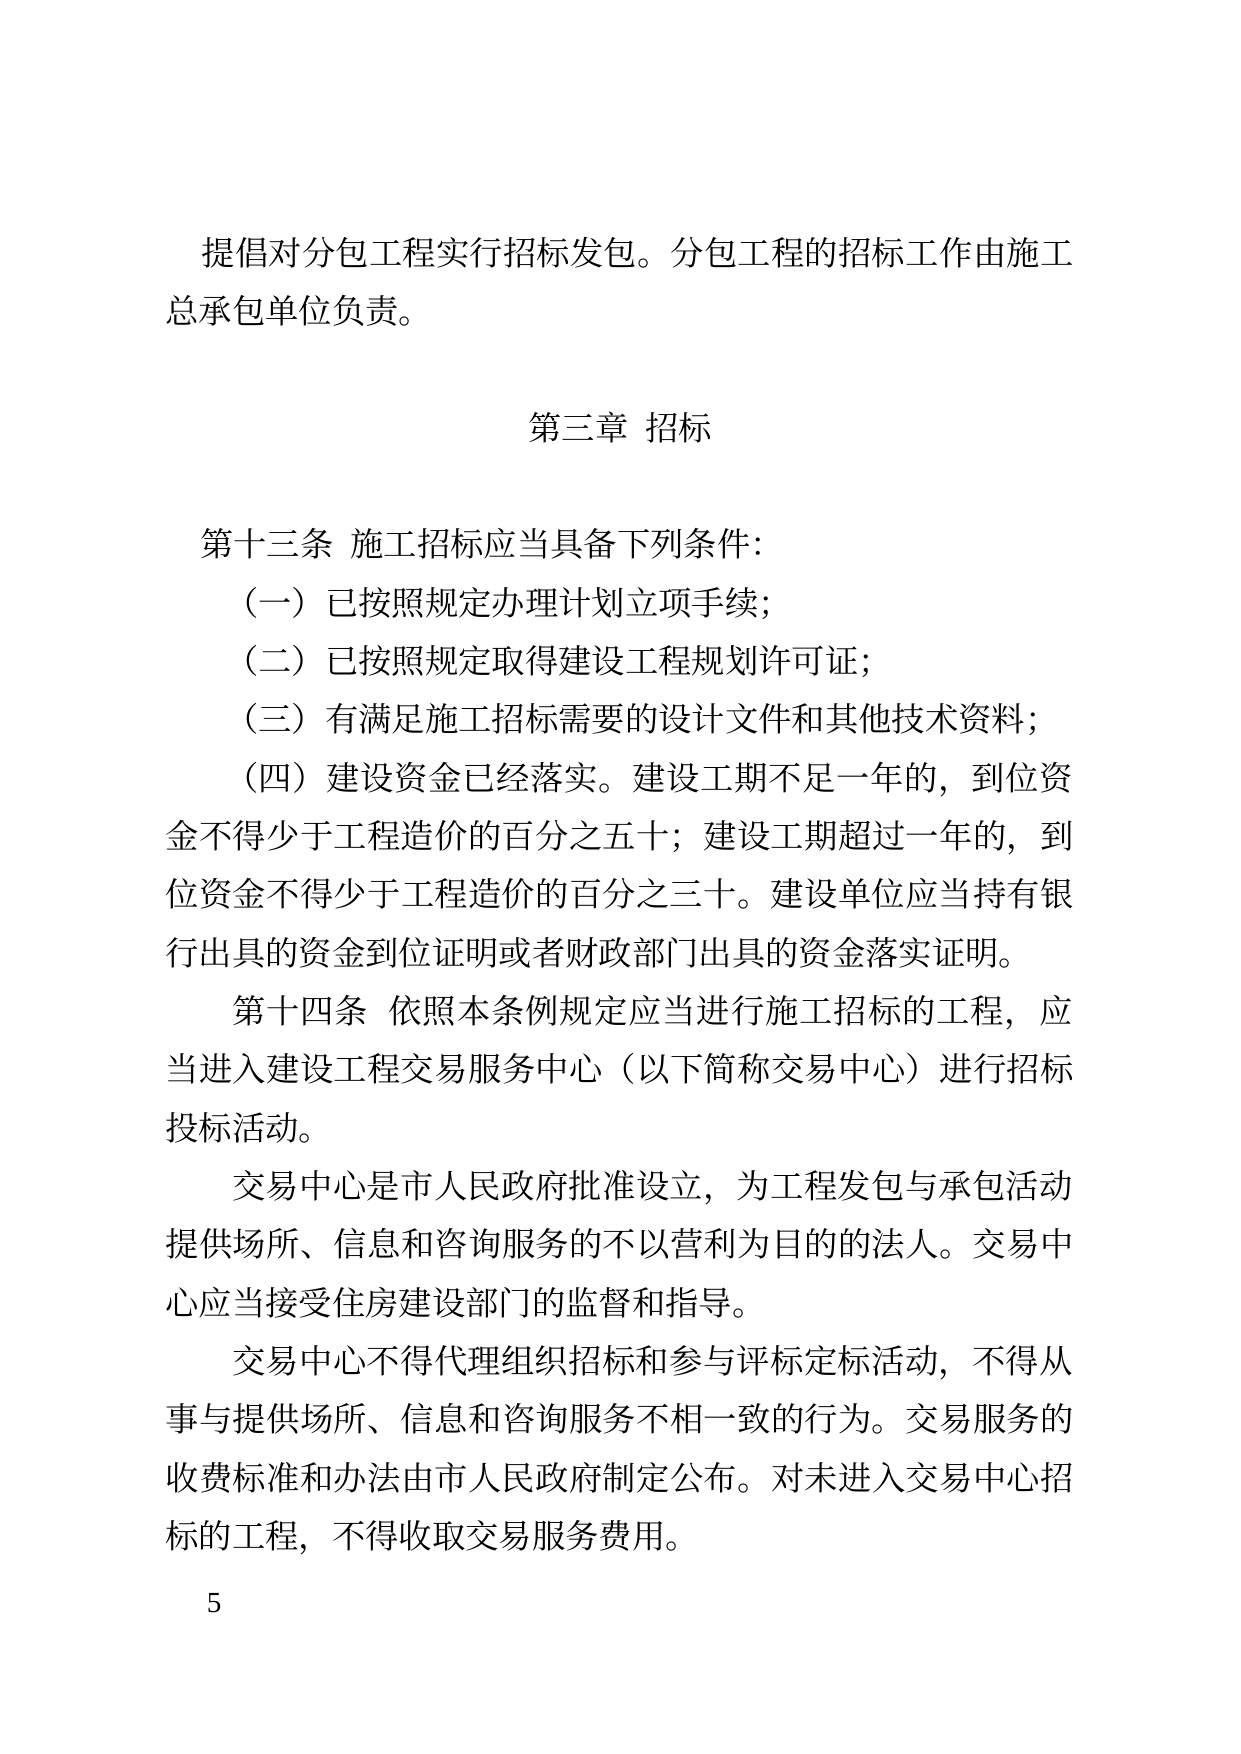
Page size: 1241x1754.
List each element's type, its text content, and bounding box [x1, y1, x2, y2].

text 第十三条 施工招标应当具备下列条件： [165, 510, 1075, 568]
text （四）建设资金已经落实。建设工期不足一年的，到位资金不得少于工程造价的百分之五十；建设工期超过一年的，到位资金不得少于工程造价的百分之三十。建设单位应当持有银行出具的资金到位证明或者财政部门出具的资金落实证明。 [165, 743, 1075, 977]
text 第三章 招标 [165, 393, 1075, 452]
text 交易中心不得代理组织招标和参与评标定标活动，不得从事与提供场所、信息和咨询服务不相一致的行为。交易服务的收费标准和办法由市人民政府制定公布。对未进入交易中心招标的工程，不得收取交易服务费用。 [165, 1327, 1075, 1560]
text （三）有满足施工招标需要的设计文件和其他技术资料； [225, 685, 1075, 743]
text （二）已按照规定取得建设工程规划许可证； [225, 627, 1075, 685]
text 第十四条 依照本条例规定应当进行施工招标的工程，应当进入建设工程交易服务中心（以下简称交易中心）进行招标投标活动。 [165, 977, 1075, 1152]
text （一）已按照规定办理计划立项手续； [225, 568, 1075, 627]
text 提倡对分包工程实行招标发包。分包工程的招标工作由施工总承包单位负责。 [165, 218, 1075, 335]
text 交易中心是市人民政府批准设立，为工程发包与承包活动提供场所、信息和咨询服务的不以营利为目的的法人。交易中心应当接受住房建设部门的监督和指导。 [165, 1152, 1075, 1327]
